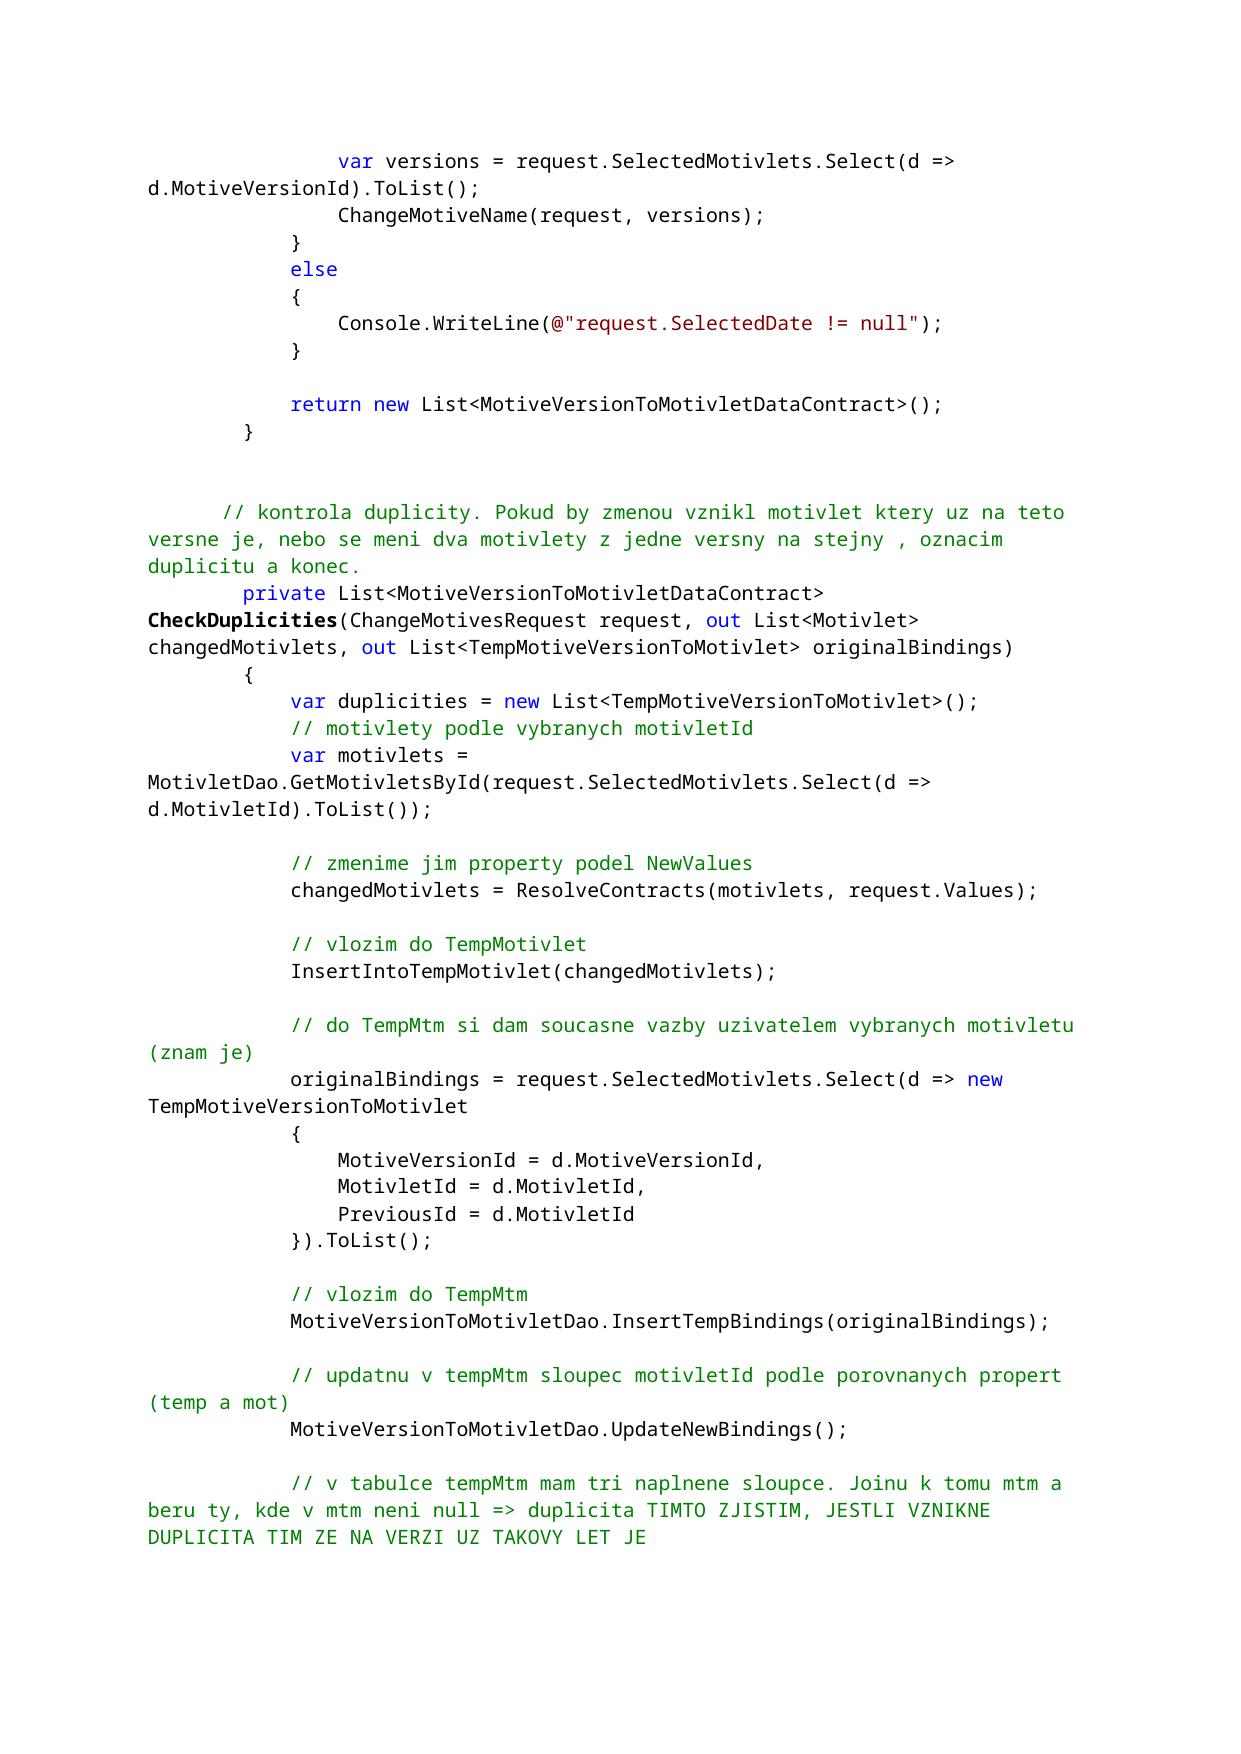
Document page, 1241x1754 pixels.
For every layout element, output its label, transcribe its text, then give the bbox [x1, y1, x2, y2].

text private List<MotiveVersionToMotivletDataContract> CheckDuplicities(ChangeMotivesRequest request, out List<Motivlet> changedMotivlets, out List<TempMotiveVersionToMotivlet> originalBindings) [148, 579, 1093, 660]
text } [148, 228, 1093, 256]
text // updatnu v tempMtm sloupec motivletId podle porovnanych propert (temp a mot) [148, 1362, 1093, 1416]
text changedMotivlets = ResolveContracts(motivlets, request.Values); [148, 876, 1093, 903]
text MotivletId = d.MotivletId, [148, 1173, 1093, 1200]
text return new List<MotiveVersionToMotivletDataContract>(); [148, 390, 1093, 417]
text var duplicities = new List<TempMotiveVersionToMotivlet>(); [148, 687, 1093, 714]
text MotiveVersionId = d.MotiveVersionId, [148, 1146, 1093, 1173]
text Console.WriteLine(@"request.SelectedDate != null"); [148, 309, 1093, 336]
text } [148, 336, 1093, 363]
text { [148, 660, 1093, 687]
text // do TempMtm si dam soucasne vazby uzivatelem vybranych motivletu (znam je) [148, 1011, 1093, 1065]
text // vlozim do TempMotivlet [148, 930, 1093, 957]
text var versions = request.SelectedMotivlets.Select(d => d.MotiveVersionId).ToList(); [148, 148, 1093, 202]
text originalBindings = request.SelectedMotivlets.Select(d => new TempMotiveVersionToMotivlet [148, 1065, 1093, 1119]
text // zmenime jim property podel NewValues [148, 849, 1093, 876]
text // v tabulce tempMtm mam tri naplnene sloupce. Joinu k tomu mtm a beru ty, kde v mtm neni null => duplicita TIMTO ZJISTIM, JESTLI VZNIKNE DUPLICITA TIM ZE NA VERZI UZ TAKOVY LET JE [148, 1469, 1093, 1551]
text } [148, 417, 1093, 444]
text MotiveVersionToMotivletDao.InsertTempBindings(originalBindings); [148, 1308, 1093, 1335]
text // motivlety podle vybranych motivletId [148, 714, 1093, 741]
text { [148, 1119, 1093, 1146]
text PreviousId = d.MotivletId [148, 1200, 1093, 1227]
text MotiveVersionToMotivletDao.UpdateNewBindings(); [148, 1416, 1093, 1443]
text InsertIntoTempMotivlet(changedMotivlets); [148, 957, 1093, 984]
text }).ToList(); [148, 1227, 1093, 1254]
text ChangeMotiveName(request, versions); [148, 202, 1093, 228]
text { [148, 282, 1093, 309]
text else [148, 256, 1093, 282]
text // vlozim do TempMtm [148, 1281, 1093, 1308]
text // kontrola duplicity. Pokud by zmenou vznikl motivlet ktery uz na teto versne je, nebo se meni dva motivlety z jedne versny na stejny , oznacim duplicitu a konec. [148, 498, 1093, 579]
text var motivlets = MotivletDao.GetMotivletsById(request.SelectedMotivlets.Select(d => d.MotivletId).ToList()); [148, 741, 1093, 822]
